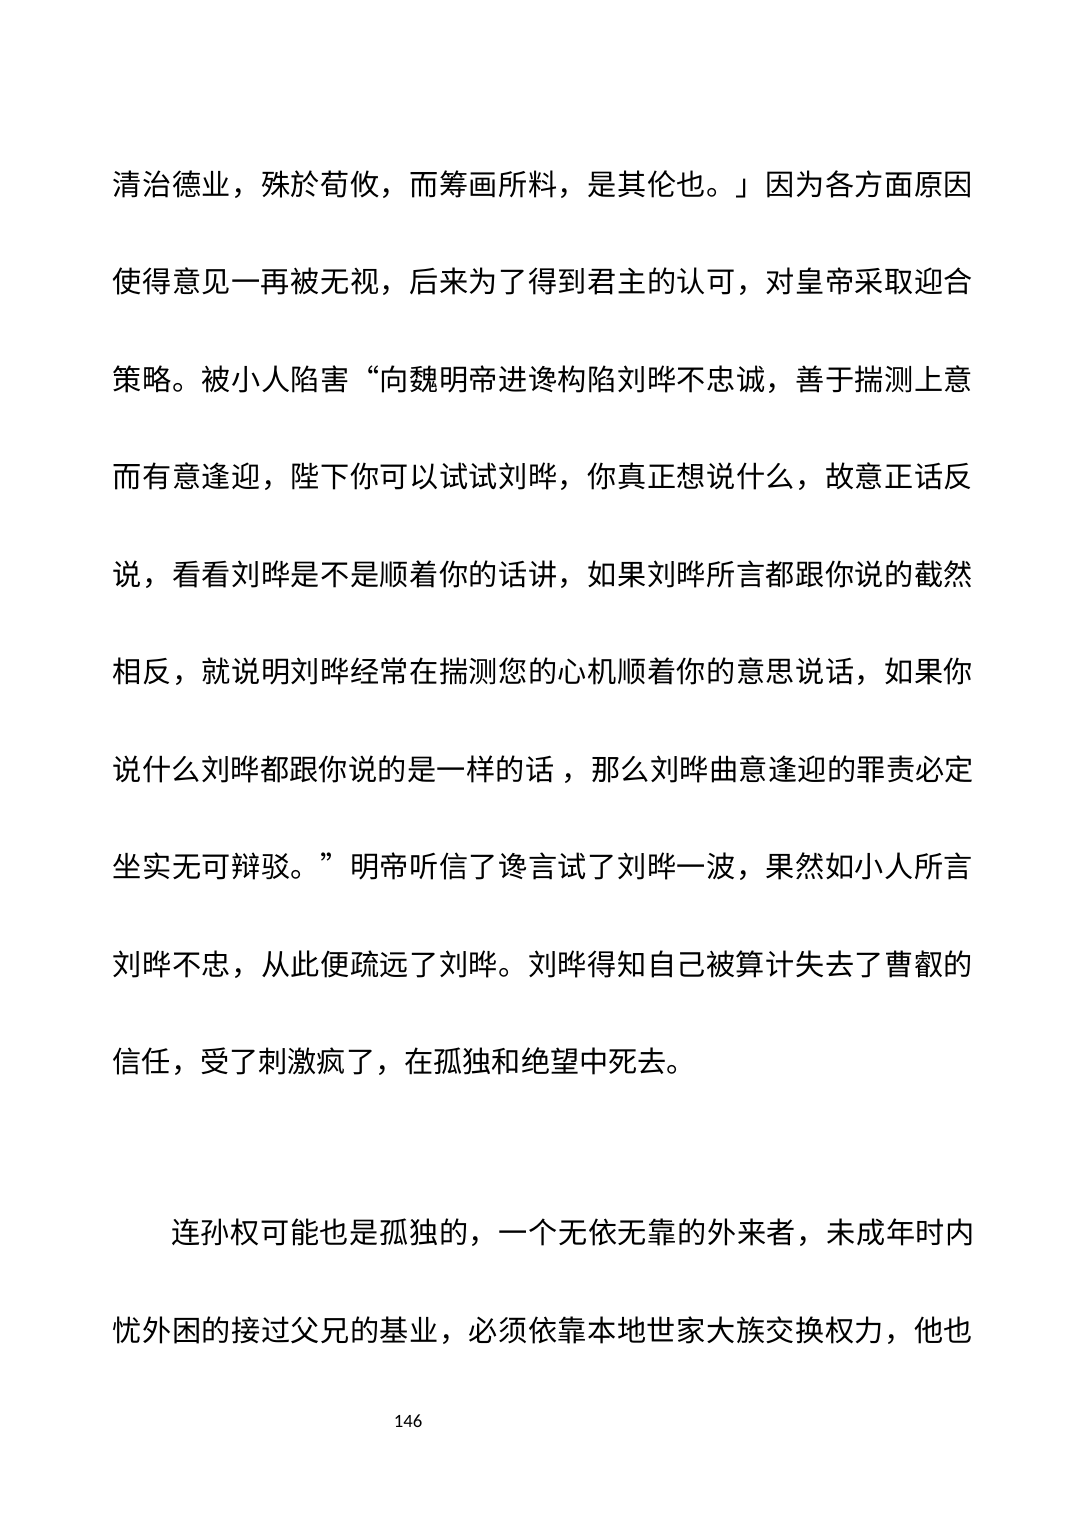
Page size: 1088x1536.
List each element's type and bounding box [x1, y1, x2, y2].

text [112, 150, 975, 1093]
text [112, 1199, 975, 1361]
